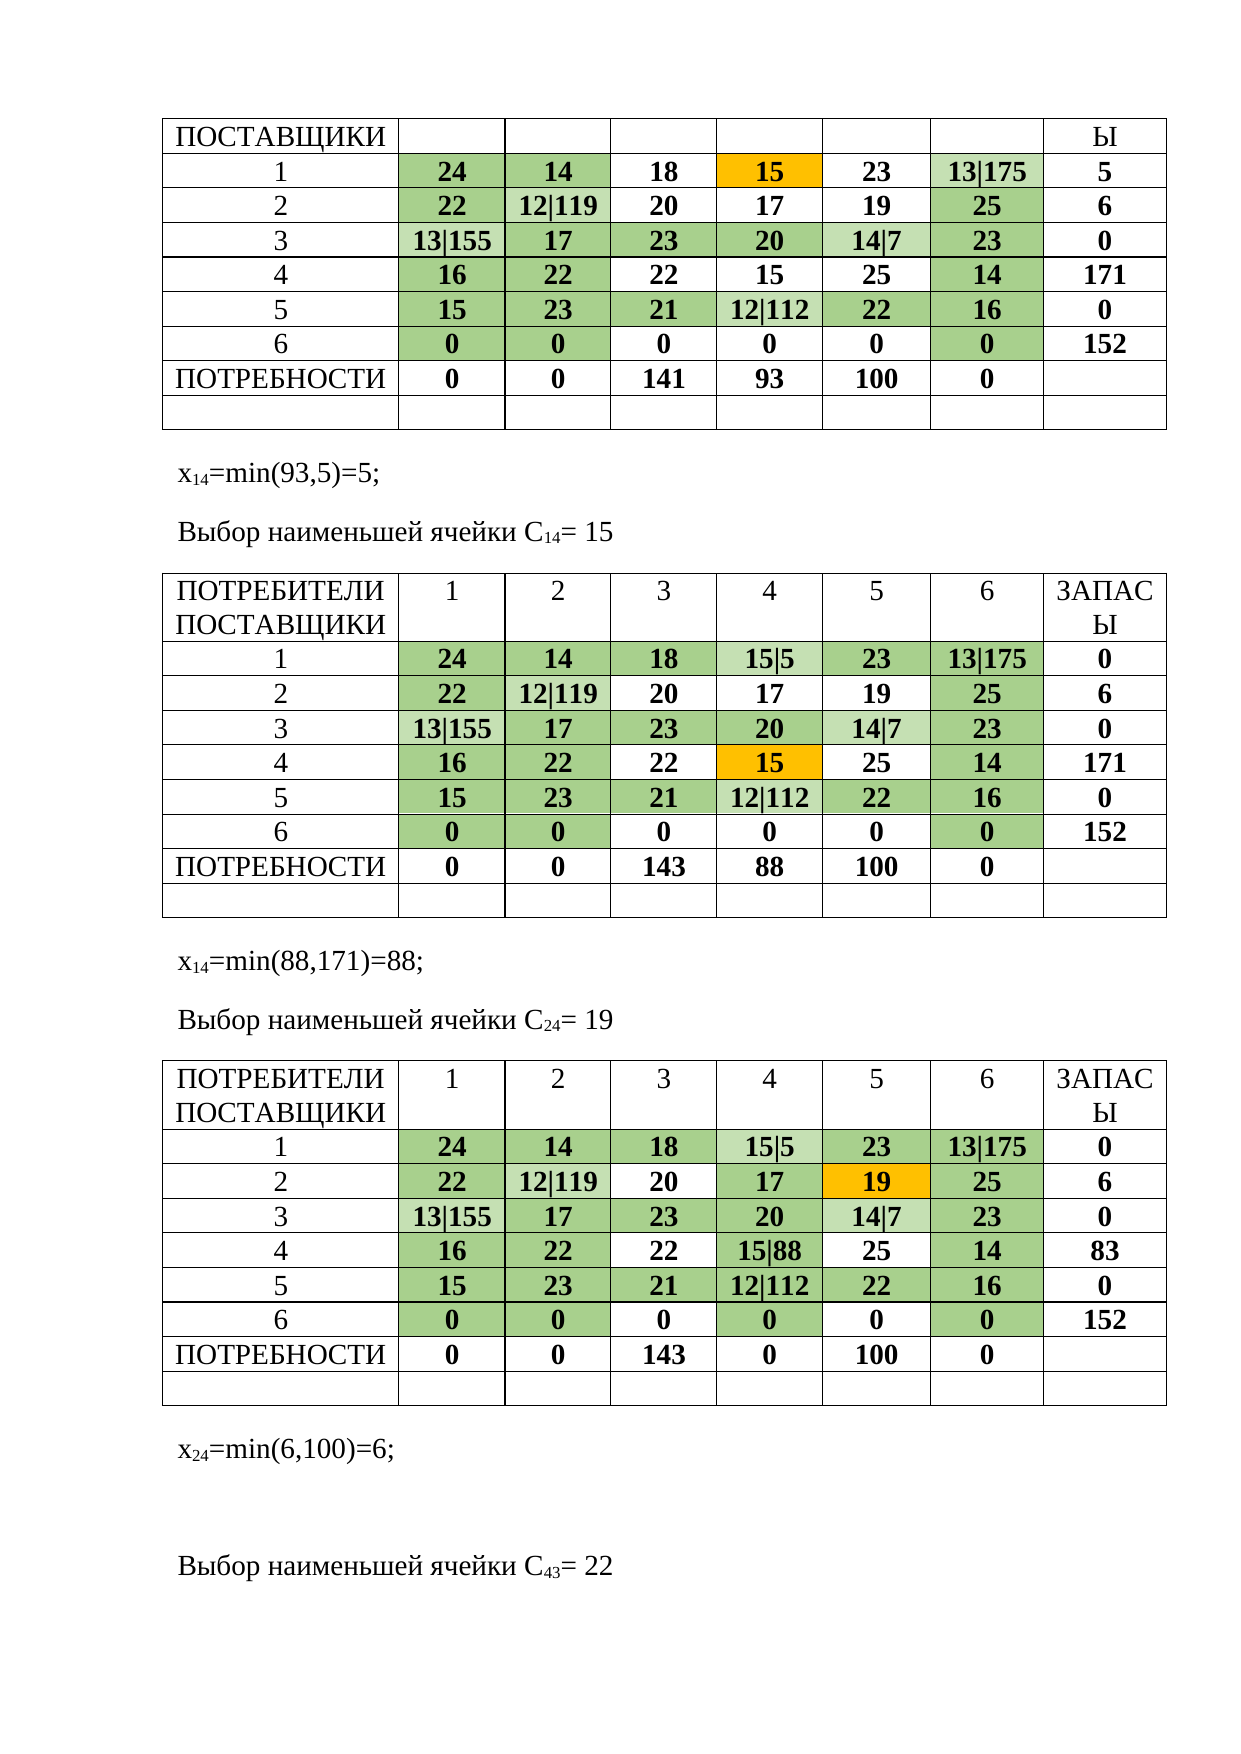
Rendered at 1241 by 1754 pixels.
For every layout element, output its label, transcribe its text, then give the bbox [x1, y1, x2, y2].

table_cell 4 [163, 1233, 398, 1267]
table_cell 20 [611, 1164, 716, 1198]
table_cell 3 [163, 223, 398, 256]
table_cell 0 [506, 1337, 610, 1371]
table_cell 0 [506, 815, 610, 848]
table_cell 23 [611, 711, 716, 744]
table_cell 19 [823, 188, 930, 222]
table_cell 18 [611, 1130, 716, 1163]
table_cell 3 [163, 1199, 398, 1232]
table_cell [823, 1372, 930, 1405]
table_cell 0 [931, 327, 1043, 360]
table_cell 0 [1044, 642, 1166, 675]
table_cell 0 [399, 1303, 504, 1336]
table_cell 16 [399, 1233, 504, 1267]
table_cell 4 [163, 258, 398, 291]
table_cell 0 [717, 815, 822, 848]
table_cell 2 [163, 188, 398, 222]
table_cell 100 [823, 361, 930, 395]
table_cell 12|119 [506, 1164, 610, 1198]
table_cell 171 [1044, 258, 1166, 291]
table_cell 23 [931, 223, 1043, 256]
table_header 5 [823, 119, 930, 153]
table_cell 22 [611, 745, 716, 779]
table_cell [1044, 361, 1166, 395]
table_cell 152 [1044, 815, 1166, 848]
table_cell 23 [611, 223, 716, 256]
table_cell [931, 1372, 1043, 1405]
table_cell 5 [163, 780, 398, 813]
table_header 1 [399, 574, 504, 641]
table_cell 22 [399, 676, 504, 710]
table_header 1 [399, 119, 504, 153]
table_cell [931, 884, 1043, 917]
table_cell 13|155 [399, 711, 504, 744]
table_cell 23 [823, 154, 930, 187]
table_cell 0 [611, 1303, 716, 1336]
table_cell 0 [506, 1303, 610, 1336]
table_cell 22 [823, 292, 930, 326]
table_cell 20 [611, 676, 716, 710]
table_cell 5 [1044, 154, 1166, 187]
table_cell [163, 884, 398, 917]
table_cell 16 [931, 780, 1043, 813]
table_cell [611, 396, 716, 429]
table_cell 17 [506, 1199, 610, 1232]
table_header 6 [931, 119, 1043, 153]
table_cell [506, 1372, 610, 1405]
table_cell 16 [399, 745, 504, 779]
table_cell 13|155 [399, 223, 504, 256]
table_cell 141 [611, 361, 716, 395]
table_cell 0 [931, 815, 1043, 848]
table_cell 6 [1044, 188, 1166, 222]
table_cell 25 [931, 188, 1043, 222]
table_cell [163, 1372, 398, 1405]
table_cell [1044, 1337, 1166, 1371]
table_cell 0 [823, 1303, 930, 1336]
table_cell 15 [399, 780, 504, 813]
table_cell 0 [823, 327, 930, 360]
table_cell 22 [506, 745, 610, 779]
table_cell 22 [823, 780, 930, 813]
table_cell 0 [399, 849, 504, 883]
table_cell 25 [823, 258, 930, 291]
table_cell 15 [717, 258, 822, 291]
table_cell 1 [163, 154, 398, 187]
table_cell 16 [931, 1268, 1043, 1301]
table_cell 143 [611, 849, 716, 883]
table_cell 21 [611, 1268, 716, 1301]
table_cell 6 [163, 327, 398, 360]
table_cell 24 [399, 154, 504, 187]
table_cell 100 [823, 849, 930, 883]
table_cell 20 [611, 188, 716, 222]
table_cell [163, 396, 398, 429]
text x24=min(6,100)=6; [177, 1431, 1152, 1465]
table_cell 15 [399, 1268, 504, 1301]
table_cell 23 [506, 292, 610, 326]
table_cell 5 [163, 292, 398, 326]
table_cell [399, 884, 504, 917]
table_cell 14 [931, 1233, 1043, 1267]
table_header 1 [399, 1061, 504, 1128]
table_cell 25 [823, 1233, 930, 1267]
table_cell 23 [823, 1130, 930, 1163]
table_cell 15|5 [717, 1130, 822, 1163]
table_cell 25 [931, 1164, 1043, 1198]
table_cell 17 [717, 188, 822, 222]
table_cell 22 [506, 1233, 610, 1267]
table_cell 14|7 [823, 711, 930, 744]
table_cell 15 [717, 745, 822, 779]
table_cell [931, 396, 1043, 429]
table_cell ПОТРЕБНОСТИ [163, 361, 398, 395]
table_cell 0 [506, 361, 610, 395]
table_cell [399, 396, 504, 429]
table_header 4 [717, 119, 822, 153]
table_cell 0 [1044, 292, 1166, 326]
table_cell 0 [717, 327, 822, 360]
table_cell [611, 884, 716, 917]
table_cell 13|175 [931, 1130, 1043, 1163]
table_header 4 [717, 574, 822, 641]
table_cell 143 [611, 1337, 716, 1371]
table_cell 16 [931, 292, 1043, 326]
table_cell 0 [717, 1303, 822, 1336]
table_cell 6 [1044, 676, 1166, 710]
table_cell [1044, 396, 1166, 429]
table_cell 20 [717, 711, 822, 744]
table_header ЗАПАСЫ [1044, 119, 1166, 153]
table_cell 14 [506, 1130, 610, 1163]
table_cell 15|5 [717, 642, 822, 675]
table_cell 93 [717, 361, 822, 395]
table_cell 0 [717, 1337, 822, 1371]
table_cell 0 [506, 849, 610, 883]
table_cell 14 [931, 258, 1043, 291]
table_cell 24 [399, 1130, 504, 1163]
table_cell 100 [823, 1337, 930, 1371]
table_header 3 [611, 119, 716, 153]
table_cell 14 [931, 745, 1043, 779]
table_header 6 [931, 574, 1043, 641]
text x14=min(88,171)=88; [177, 943, 1152, 977]
table_cell 0 [823, 815, 930, 848]
table_cell [1044, 884, 1166, 917]
table_cell 23 [506, 780, 610, 813]
table_cell 152 [1044, 327, 1166, 360]
table_header 5 [823, 574, 930, 641]
table_cell 0 [399, 1337, 504, 1371]
table_header ПОТРЕБИТЕЛИ ПОСТАВЩИКИ [163, 1061, 398, 1128]
table_header ПОТРЕБИТЕЛИ ПОСТАВЩИКИ [163, 574, 398, 641]
table_cell ПОТРЕБНОСТИ [163, 1337, 398, 1371]
table_cell 0 [1044, 780, 1166, 813]
table_header 3 [611, 1061, 716, 1128]
table_cell 20 [717, 1199, 822, 1232]
table_header 6 [931, 1061, 1043, 1128]
table_cell 6 [163, 815, 398, 848]
table_cell 0 [931, 849, 1043, 883]
table_cell 23 [611, 1199, 716, 1232]
table_cell 18 [611, 642, 716, 675]
table_cell [717, 884, 822, 917]
table_cell [506, 396, 610, 429]
table_cell ПОТРЕБНОСТИ [163, 849, 398, 883]
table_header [163, 119, 398, 153]
table_cell 14 [506, 154, 610, 187]
table_cell 0 [1044, 1130, 1166, 1163]
table_cell 88 [717, 849, 822, 883]
table_cell 24 [399, 642, 504, 675]
table_cell 20 [717, 223, 822, 256]
table_cell 25 [823, 745, 930, 779]
table_cell 0 [931, 1303, 1043, 1336]
table_cell 0 [931, 1337, 1043, 1371]
text x14=min(93,5)=5; [177, 455, 1152, 489]
table_cell 12|112 [717, 1268, 822, 1301]
table_cell 22 [399, 1164, 504, 1198]
table_cell 0 [399, 815, 504, 848]
table_cell 18 [611, 154, 716, 187]
table_cell 83 [1044, 1233, 1166, 1267]
table_cell 23 [931, 1199, 1043, 1232]
table_cell 0 [1044, 1199, 1166, 1232]
table_cell 12|119 [506, 676, 610, 710]
text Выбор наименьшей ячейки С24= 19 [177, 1002, 1152, 1035]
text Выбор наименьшей ячейки С14= 15 [177, 514, 1152, 547]
table_cell [611, 1372, 716, 1405]
table_cell 13|175 [931, 154, 1043, 187]
table_cell 6 [163, 1303, 398, 1336]
table_cell 17 [717, 676, 822, 710]
table_cell 12|119 [506, 188, 610, 222]
table_cell 0 [399, 361, 504, 395]
table_header ЗАПАСЫ [1044, 1061, 1166, 1128]
table_cell 23 [506, 1268, 610, 1301]
table_header 4 [717, 1061, 822, 1128]
table_header ЗАПАСЫ [1044, 574, 1166, 641]
table_header 2 [506, 574, 610, 641]
table_cell 12|112 [717, 780, 822, 813]
table_cell 14|7 [823, 1199, 930, 1232]
table_cell 12|112 [717, 292, 822, 326]
table_cell 21 [611, 780, 716, 813]
table_cell [823, 884, 930, 917]
table_cell [506, 884, 610, 917]
table_cell 0 [506, 327, 610, 360]
table_cell 14 [506, 642, 610, 675]
table_cell 19 [823, 676, 930, 710]
table_header 5 [823, 1061, 930, 1128]
table_cell 0 [931, 361, 1043, 395]
table_cell 22 [823, 1268, 930, 1301]
table_cell 4 [163, 745, 398, 779]
table_cell 3 [163, 711, 398, 744]
table_cell 23 [823, 642, 930, 675]
text Выбор наименьшей ячейки С43= 22 [177, 1548, 1152, 1582]
table_cell 15 [717, 154, 822, 187]
table_cell 15|88 [717, 1233, 822, 1267]
table_cell 14|7 [823, 223, 930, 256]
table_cell 1 [163, 1130, 398, 1163]
table_cell 16 [399, 258, 504, 291]
table_cell [399, 1372, 504, 1405]
table_cell [717, 1372, 822, 1405]
table_cell [1044, 1372, 1166, 1405]
table_header 2 [506, 1061, 610, 1128]
table_cell 21 [611, 292, 716, 326]
table_cell 2 [163, 676, 398, 710]
table_cell 1 [163, 642, 398, 675]
table_cell [1044, 849, 1166, 883]
table_cell 152 [1044, 1303, 1166, 1336]
table_cell 2 [163, 1164, 398, 1198]
table_cell 22 [506, 258, 610, 291]
table_header 2 [506, 119, 610, 153]
table_cell 13|155 [399, 1199, 504, 1232]
table_cell 22 [611, 258, 716, 291]
table_cell [823, 396, 930, 429]
table_cell [717, 396, 822, 429]
table_cell 0 [1044, 223, 1166, 256]
table_cell 0 [399, 327, 504, 360]
table_cell 171 [1044, 745, 1166, 779]
table_cell 13|175 [931, 642, 1043, 675]
table_cell 17 [506, 711, 610, 744]
table_header 3 [611, 574, 716, 641]
table_cell 0 [611, 815, 716, 848]
table_cell 19 [823, 1164, 930, 1198]
table_cell 15 [399, 292, 504, 326]
table_cell 0 [611, 327, 716, 360]
table_cell 25 [931, 676, 1043, 710]
table_cell 0 [1044, 711, 1166, 744]
table_cell 5 [163, 1268, 398, 1301]
table_cell 23 [931, 711, 1043, 744]
table_cell 22 [399, 188, 504, 222]
table_cell 17 [506, 223, 610, 256]
table_cell 17 [717, 1164, 822, 1198]
table_cell 6 [1044, 1164, 1166, 1198]
table_cell 0 [1044, 1268, 1166, 1301]
table_cell 22 [611, 1233, 716, 1267]
